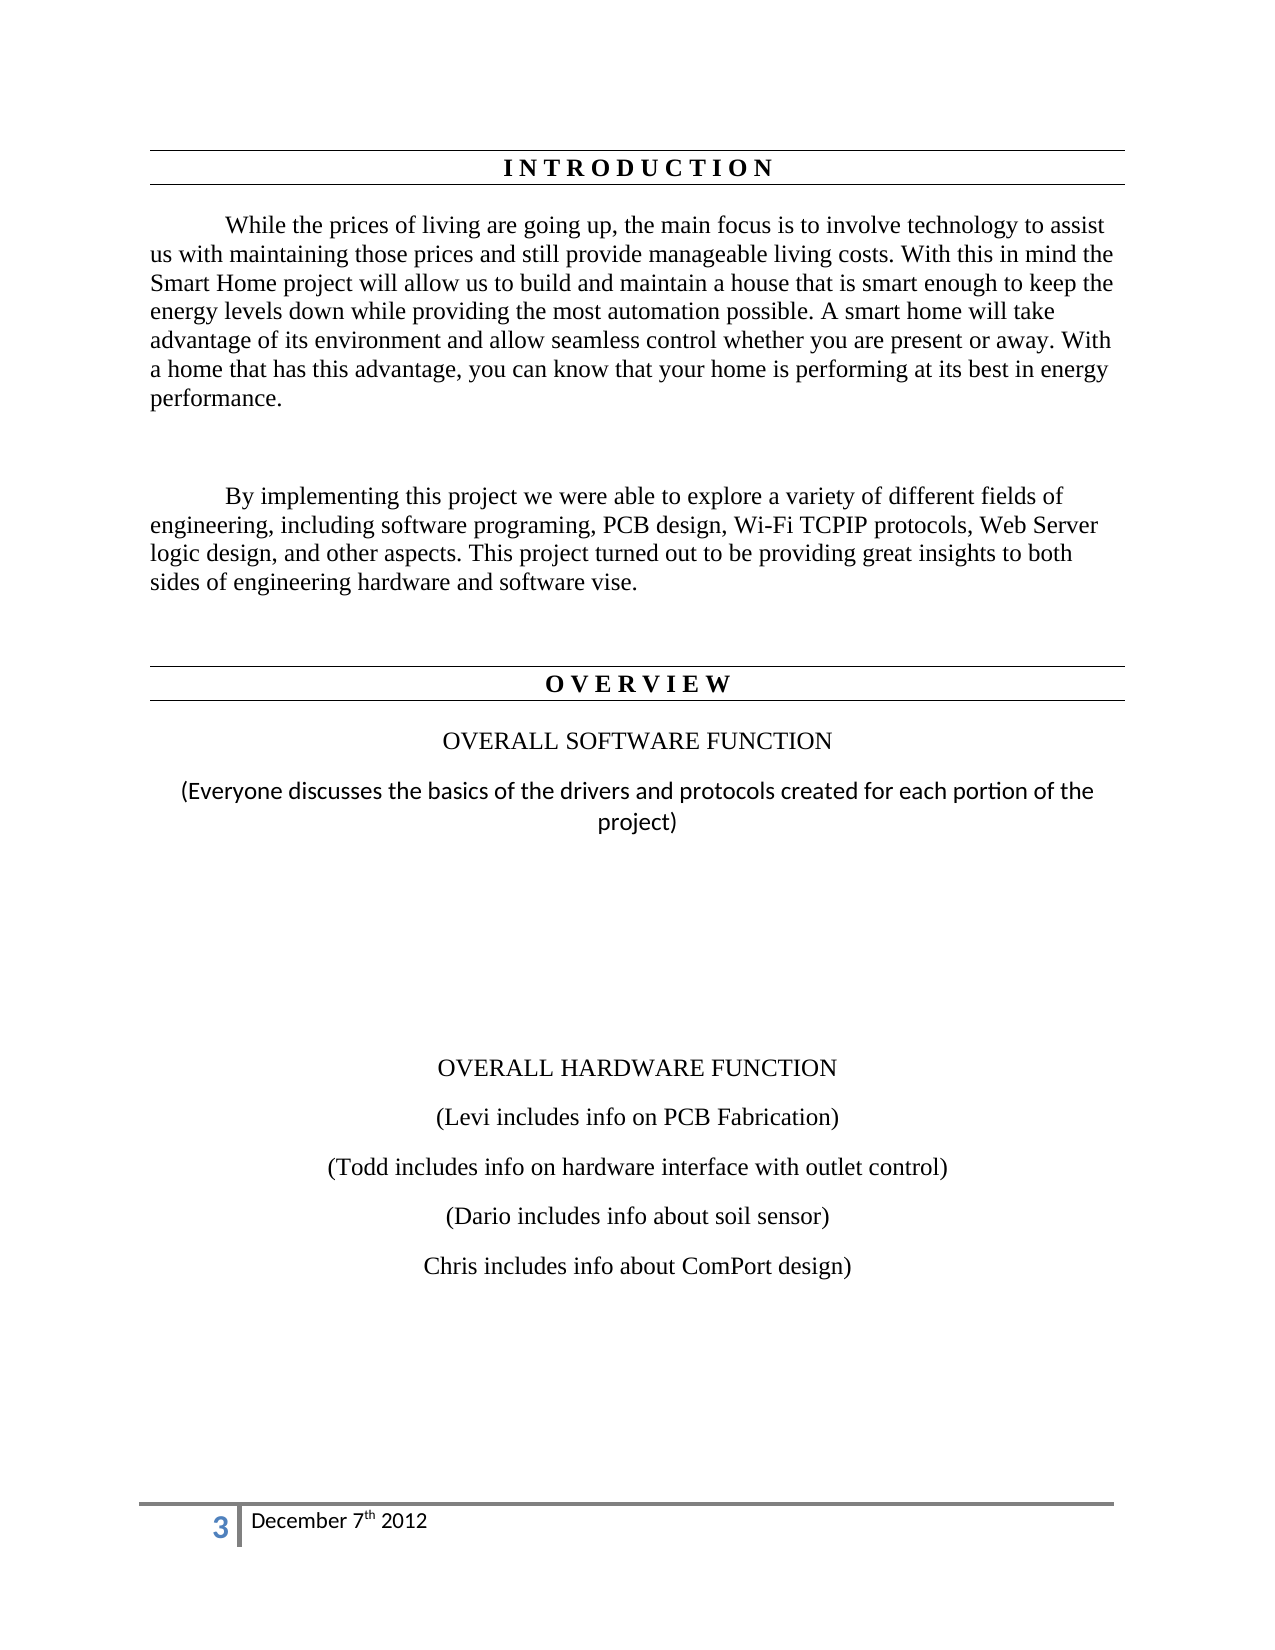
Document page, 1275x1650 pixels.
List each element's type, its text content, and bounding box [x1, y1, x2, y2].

text (Everyone discusses the basics of the drivers and protocols created for each portion of the project) [150, 775, 1125, 836]
text OVERALL SOFTWARE FUNCTION [150, 726, 1125, 754]
text (Todd includes info on hardware interface with outlet control) [150, 1152, 1125, 1181]
text (Levi includes info on PCB Fabrication) [150, 1102, 1125, 1131]
text O V E R V I E W [150, 667, 1125, 700]
text I N T R O D U C T I O N [150, 151, 1125, 184]
text OVERALL HARDWARE FUNCTION [150, 1053, 1125, 1081]
text Chris includes info about ComPort design) [150, 1251, 1125, 1280]
text By implementing this project we were able to explore a variety of different fields of engineering, including software programing, PCB design, Wi-Fi TCPIP protocols, Web Server logic design, and other aspects. This project turned out to be providing great insights to both sides of engineering hardware and software vise. [150, 481, 1125, 596]
text (Dario includes info about soil sensor) [150, 1201, 1125, 1230]
text While the prices of living are going up, the main focus is to involve technology to assist us with maintaining those prices and still provide manageable living costs. With this in mind the Smart Home project will allow us to build and maintain a house that is smart enough to keep the energy levels down while providing the most automation possible. A smart home will take advantage of its environment and allow seamless control whether you are present or away. With a home that has this advantage, you can know that your home is performing at its best in energy performance. [150, 210, 1125, 411]
